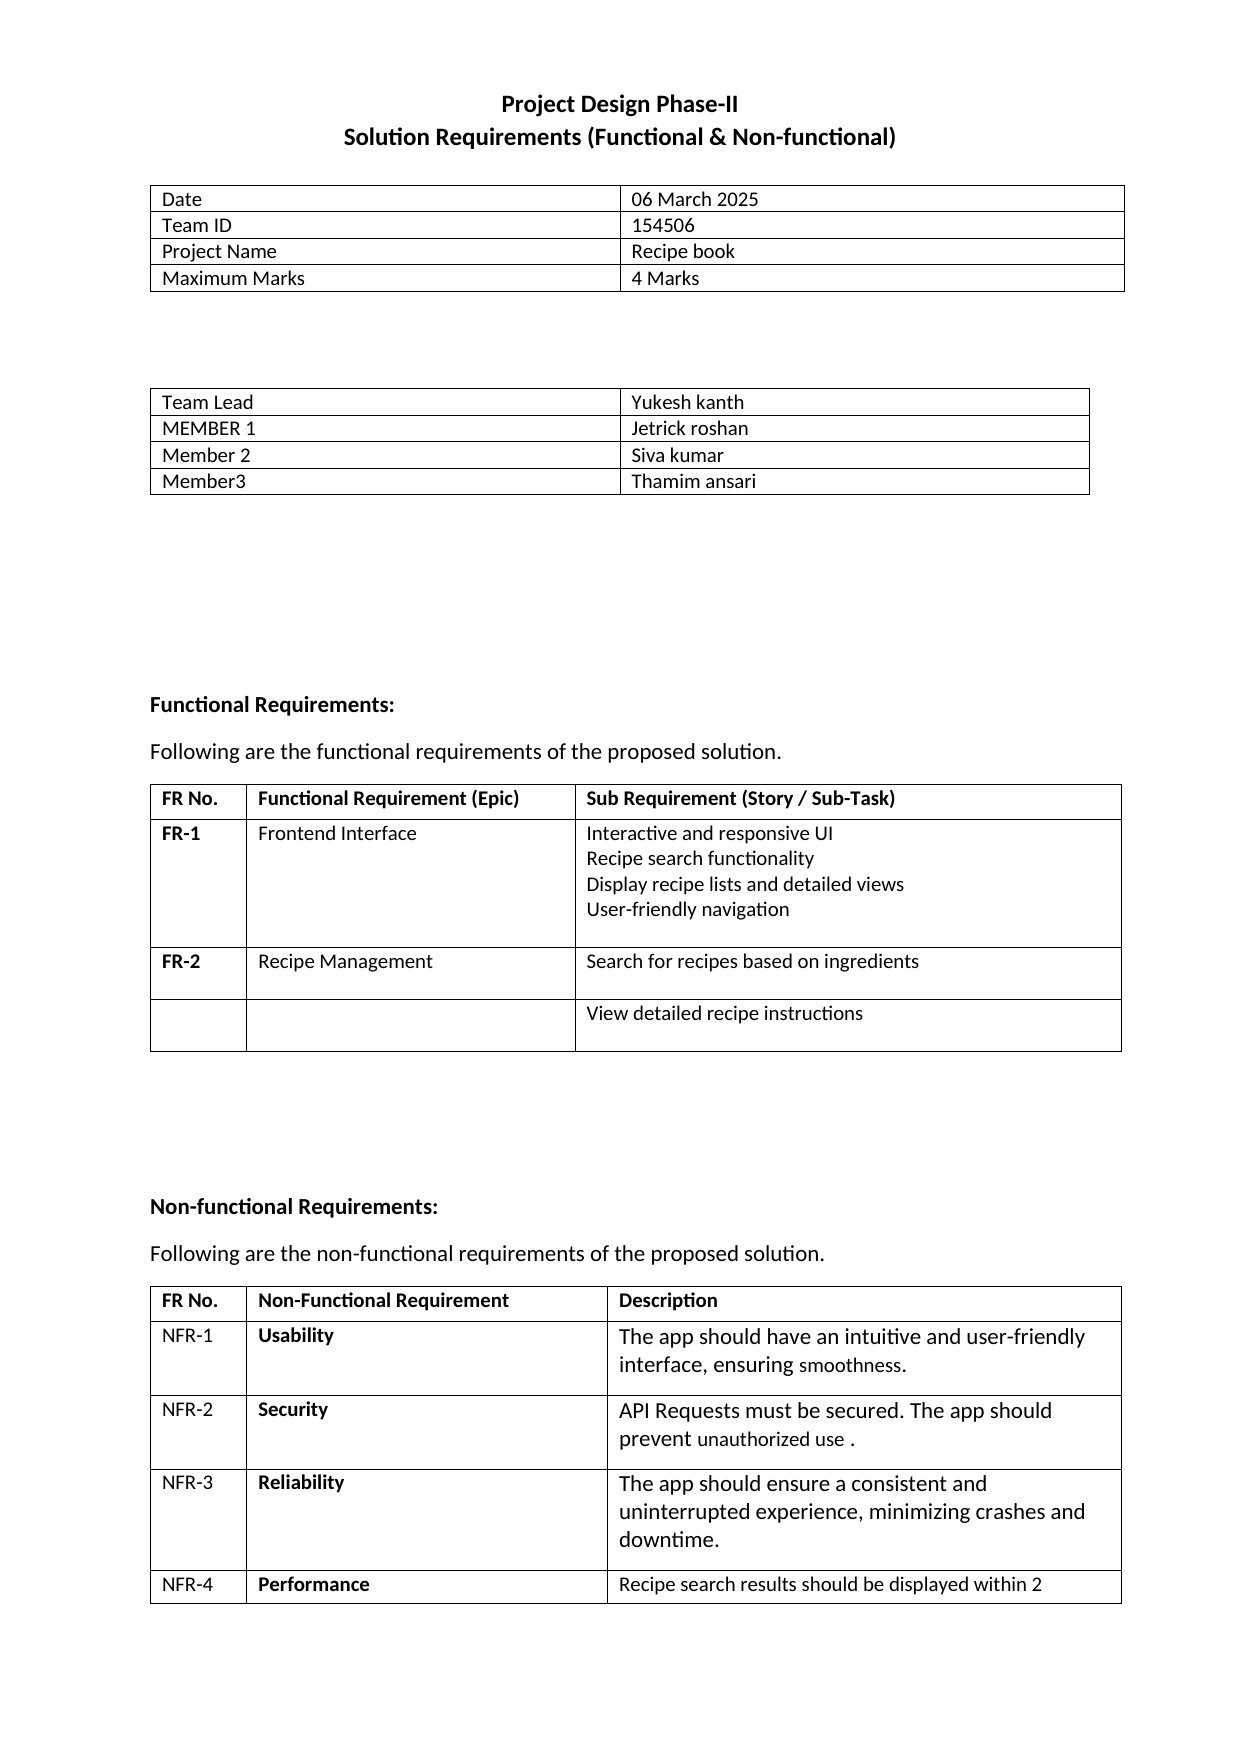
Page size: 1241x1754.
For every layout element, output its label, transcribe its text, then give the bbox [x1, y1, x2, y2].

table_cell View detailed recipe instructions [576, 1000, 1121, 1051]
table_cell FR-1 [151, 820, 246, 947]
table_header Sub Requirement (Story / Sub-Task) [576, 785, 1121, 819]
table_cell NFR-2 [151, 1396, 246, 1468]
table_cell Member 2 [151, 442, 620, 467]
table_cell Maximum Marks [151, 265, 620, 291]
table_cell [151, 1000, 246, 1051]
text Project Design Phase-II [150, 89, 1090, 119]
table_cell NFR-3 [151, 1470, 246, 1570]
table_cell FR-2 [151, 948, 246, 999]
table_cell Frontend Interface [247, 820, 575, 947]
text Functional Requirements: [150, 691, 1090, 718]
text Non-functional Requirements: [150, 1192, 1090, 1221]
table_cell Performance [247, 1571, 607, 1603]
table_cell Team ID [151, 212, 620, 238]
table_cell Interactive and responsive UI Recipe search functionality Display recipe lists and detailed views User-friendly navigation [576, 820, 1121, 947]
table_cell [247, 1000, 575, 1051]
table_cell The app should have an intuitive and user-friendly interface, ensuring smoothness. [608, 1322, 1121, 1395]
table_cell Security [247, 1396, 607, 1468]
table_cell Siva kumar [621, 442, 1089, 467]
table_header Team Lead [151, 389, 620, 414]
text Following are the non-functional requirements of the proposed solution. [150, 1239, 1090, 1267]
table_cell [608, 1571, 1121, 1603]
table_cell Thamim ansari [621, 469, 1089, 494]
table_cell 154506 [621, 212, 1124, 238]
table_header Non-Functional Requirement [247, 1287, 607, 1321]
table_cell NFR-4 [151, 1571, 246, 1603]
table_cell API Requests must be secured. The app should prevent unauthorized use . [608, 1396, 1121, 1468]
table_cell The app should ensure a consistent and uninterrupted experience, minimizing crashes and downtime. [608, 1470, 1121, 1570]
text Solution Requirements (Functional & Non-functional) [150, 122, 1090, 152]
table_header 06 March 2025 [621, 186, 1124, 211]
text Following are the functional requirements of the proposed solution. [150, 737, 1090, 765]
table_header Functional Requirement (Epic) [247, 785, 575, 819]
table_cell Search for recipes based on ingredients [576, 948, 1121, 999]
table_cell Recipe Management [247, 948, 575, 999]
table_header FR No. [151, 785, 246, 819]
table_header Description [608, 1287, 1121, 1321]
table_cell MEMBER 1 [151, 416, 620, 441]
table_cell Reliability [247, 1470, 607, 1570]
table_cell Recipe book [621, 239, 1124, 264]
table_cell Jetrick roshan [621, 416, 1089, 441]
table_cell NFR-1 [151, 1322, 246, 1395]
table_header Date [151, 186, 620, 211]
table_cell 4 Marks [621, 265, 1124, 291]
table_cell Project Name [151, 239, 620, 264]
table_header Yukesh kanth [621, 389, 1089, 414]
table_cell Usability [247, 1322, 607, 1395]
table_cell Member3 [151, 469, 620, 494]
table_header FR No. [151, 1287, 246, 1321]
